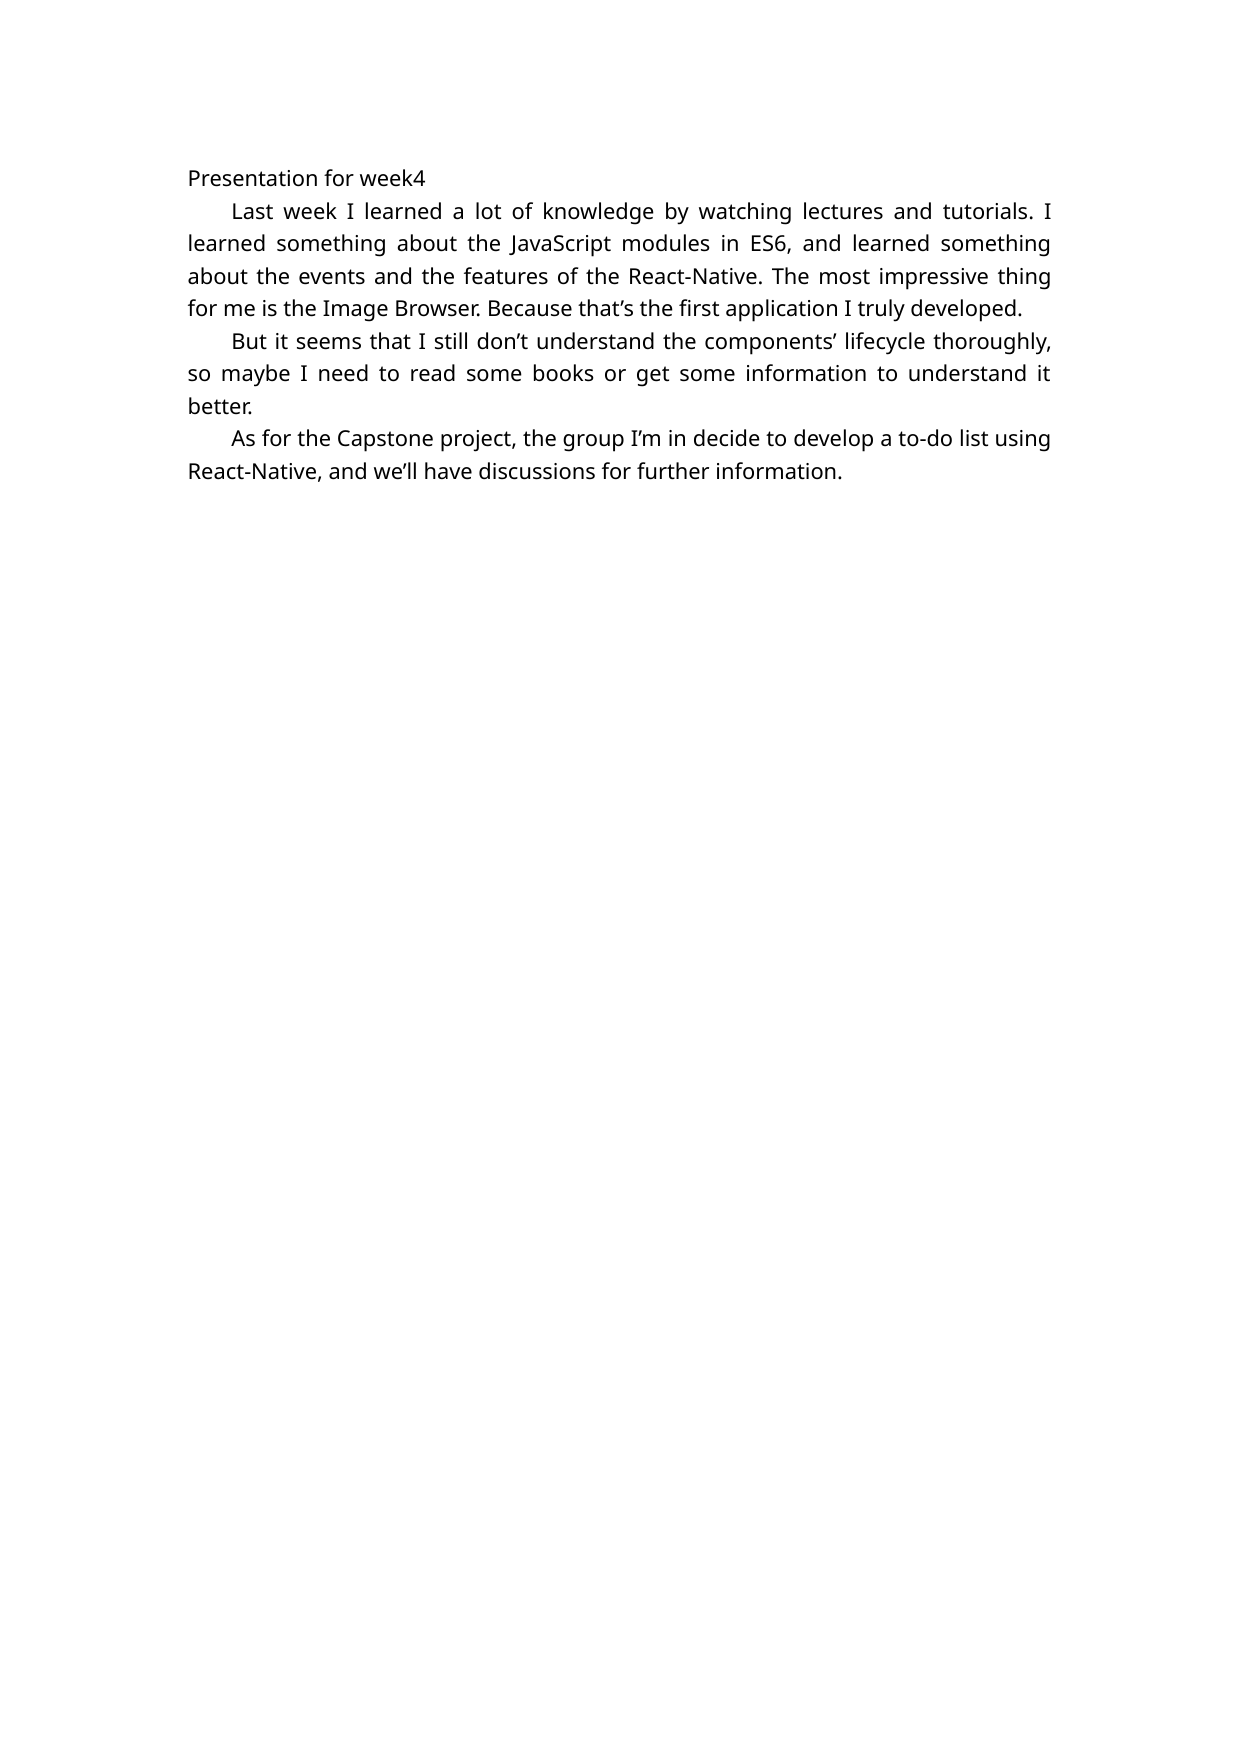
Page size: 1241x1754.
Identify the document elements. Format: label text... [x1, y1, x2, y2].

text Presentation for week4 [187, 162, 1053, 194]
text Last week I learned a lot of knowledge by watching lectures and tutorials. I learned something about the JavaScript modules in ES6, and learned something about the events and the features of the React-Native. The most impressive thing for me is the Image Browser. Because that’s the first application I truly developed. [187, 194, 1053, 324]
text As for the Capstone project, the group I’m in decide to develop a to-do list using React-Native, and we’ll have discussions for further information. [187, 422, 1053, 487]
text But it seems that I still don’t understand the components’ lifecycle thoroughly, so maybe I need to read some books or get some information to understand it better. [187, 324, 1053, 422]
